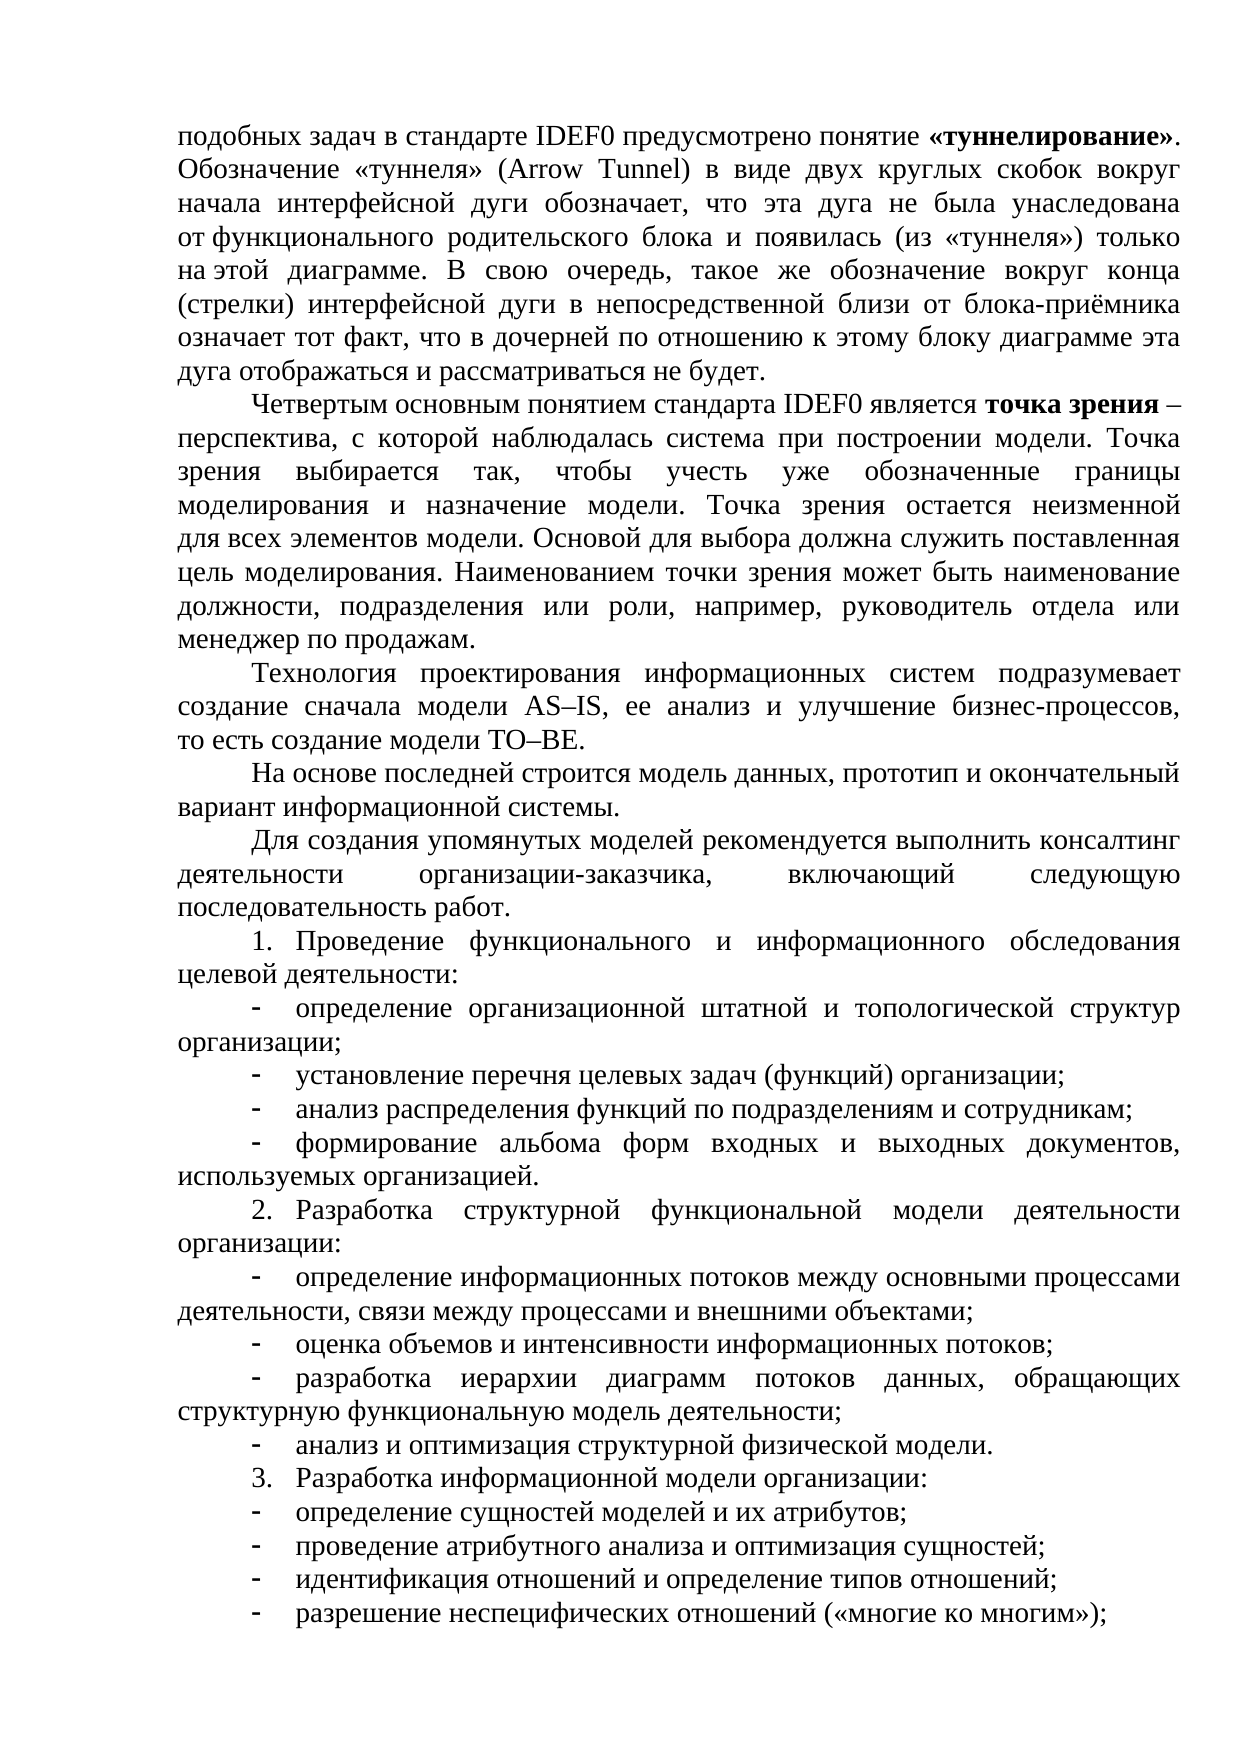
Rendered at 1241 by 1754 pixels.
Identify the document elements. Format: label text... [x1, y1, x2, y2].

list Разработка информационной модели организации: [177, 1461, 1181, 1494]
text На основе последней строится модель данных, прототип и окончательный вариант информационной системы. [177, 755, 1181, 822]
text Для создания упомянутых моделей рекомендуется выполнить консалтинг деятельности организации-заказчика, включающий следующую последовательность работ. [177, 822, 1181, 923]
list установление перечня целевых задач (функций) организации; [177, 1057, 1181, 1091]
list определение организационной штатной и топологической структур организации; [177, 990, 1181, 1057]
list анализ распределения функций по подразделениям и сотрудникам; [177, 1091, 1181, 1125]
list Разработка структурной функциональной модели деятельности организации: [177, 1192, 1181, 1259]
list определение информационных потоков между основными процессами деятельности, связи между процессами и внешними объектами; [177, 1259, 1181, 1326]
list разрешение неспецифических отношений («многие ко многим»); [177, 1595, 1181, 1629]
list оценка объемов и интенсивности информационных потоков; [177, 1326, 1181, 1360]
list идентификация отношений и определение типов отношений; [177, 1561, 1181, 1595]
text Технология проектирования информационных систем подразумевает создание сначала модели AS–IS, ее анализ и улучшение бизнес-процессов, то есть создание модели TO–BE. [177, 655, 1181, 755]
list определение сущностей моделей и их атрибутов; [177, 1494, 1181, 1528]
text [177, 118, 1181, 386]
text Четвертым основным понятием стандарта IDEF0 является точка зрения – перспектива, с которой наблюдалась система при построении модели. Точка зрения выбирается так, чтобы учесть уже обозначенные границы моделирования и назначение модели. Точка зрения остается неизменной для всех элементов модели. Основой для выбора должна служить поставленная цель моделирования. Наименованием точки зрения может быть наименование должности, подразделения или роли, например, руководитель отдела или менеджер по продажам. [177, 386, 1181, 655]
list анализ и оптимизация структурной физической модели. [177, 1427, 1181, 1461]
list проведение атрибутного анализа и оптимизация сущностей; [177, 1528, 1181, 1561]
list формирование альбома форм входных и выходных документов, используемых организацией. [177, 1125, 1181, 1192]
list Проведение функционального и информационного обследования целевой деятельности: [177, 923, 1181, 990]
list разработка иерархии диаграмм потоков данных, обращающих структурную функциональную модель деятельности; [177, 1360, 1181, 1427]
